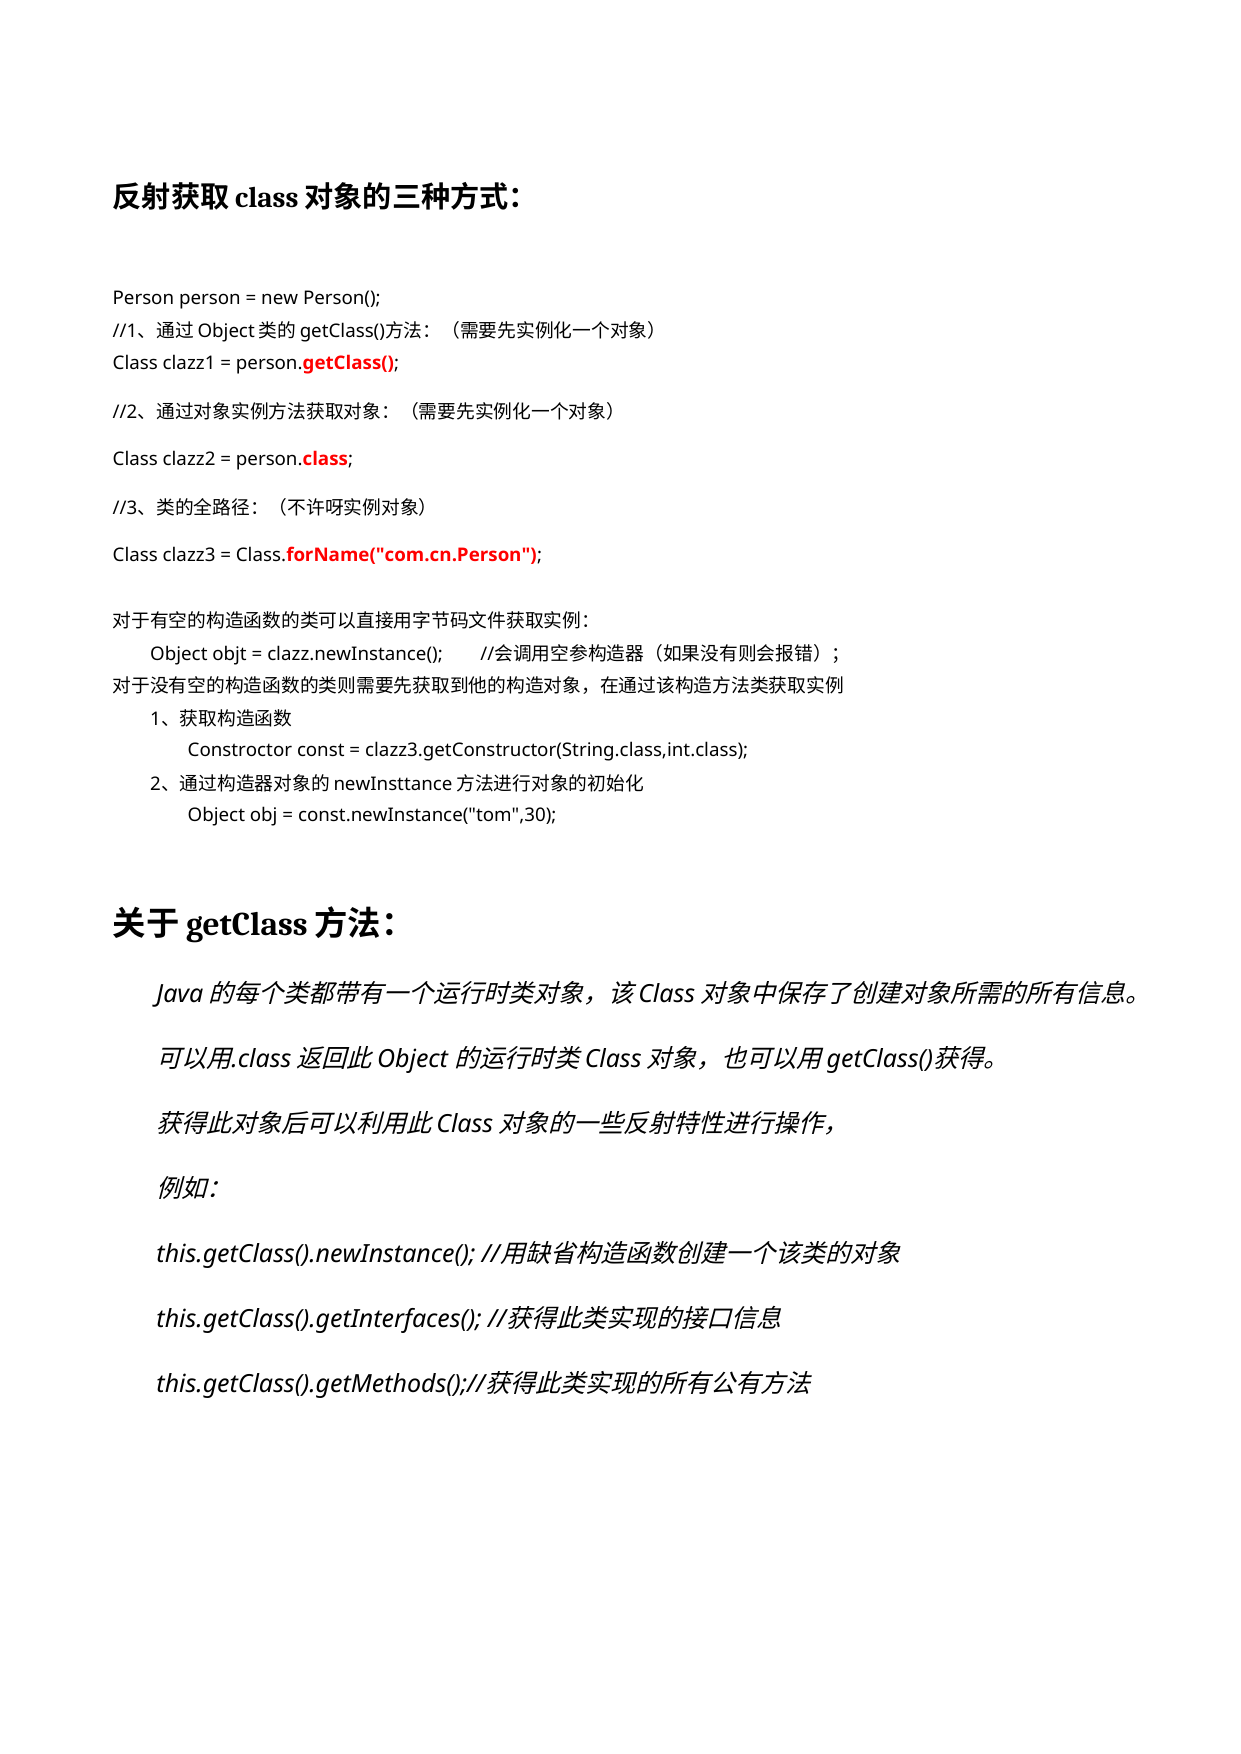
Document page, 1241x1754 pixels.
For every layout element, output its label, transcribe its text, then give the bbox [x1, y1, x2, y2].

text Person person = new Person(); [112, 281, 1128, 313]
text //1、通过Object类的getClass()方法：（需要先实例化一个对象） [112, 313, 1128, 346]
text Class clazz1 = person.getClass(); [112, 346, 1128, 378]
text Object obj = const.newInstance("tom",30); [112, 798, 1128, 831]
text 对于有空的构造函数的类可以直接用字节码文件获取实例： [112, 603, 1128, 636]
text 2、通过构造器对象的newInsttance方法进行对象的初始化 [112, 766, 1128, 798]
title 关于getClass方法： [112, 888, 1128, 953]
text //2、通过对象实例方法获取对象：（需要先实例化一个对象） [112, 394, 1128, 426]
text //3、类的全路径：（不许呀实例对象） [112, 490, 1128, 523]
text Constroctor const = clazz3.getConstructor(String.class,int.class); [112, 733, 1128, 766]
subtitle 反射获取class对象的三种方式： [112, 162, 1128, 227]
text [156, 959, 1128, 1414]
text Object objt = clazz.newInstance(); //会调用空参构造器（如果没有则会报错）； [112, 636, 1128, 668]
text 1、获取构造函数 [112, 701, 1128, 733]
text 对于没有空的构造函数的类则需要先获取到他的构造对象，在通过该构造方法类获取实例 [112, 668, 1128, 701]
text Class clazz2 = person.class; [112, 442, 1128, 474]
text Class clazz3 = Class.forName("com.cn.Person"); [112, 538, 1128, 571]
